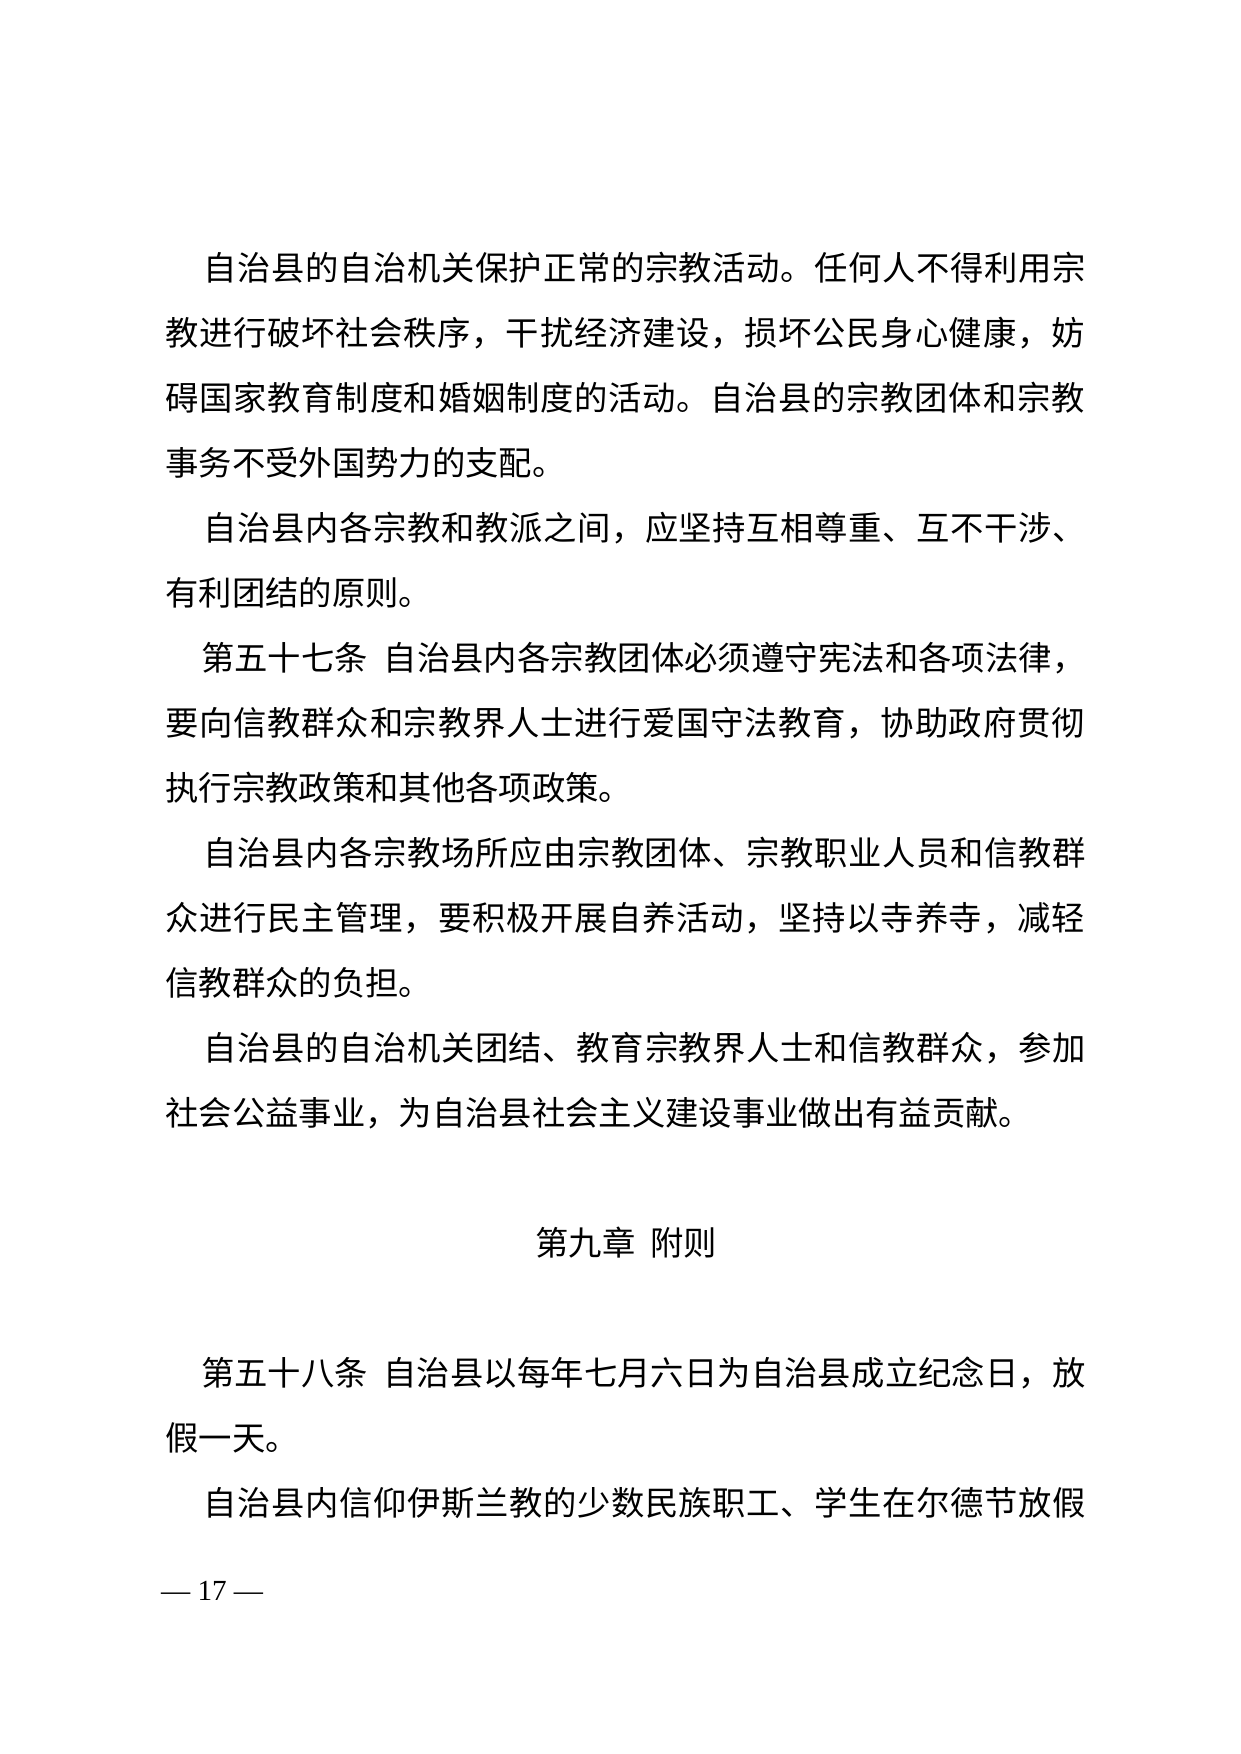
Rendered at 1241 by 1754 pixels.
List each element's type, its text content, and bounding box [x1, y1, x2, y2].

text 自治县的自治机关团结、教育宗教界人士和信教群众，参加社会公益事业，为自治县社会主义建设事业做出有益贡献。 [165, 1013, 1087, 1143]
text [165, 1468, 1087, 1533]
text 第五十七条 自治县内各宗教团体必须遵守宪法和各项法律，要向信教群众和宗教界人士进行爱国守法教育，协助政府贯彻执行宗教政策和其他各项政策。 [165, 623, 1087, 818]
text 自治县的自治机关保护正常的宗教活动。任何人不得利用宗教进行破坏社会秩序，干扰经济建设，损坏公民身心健康，妨碍国家教育制度和婚姻制度的活动。自治县的宗教团体和宗教事务不受外国势力的支配。 [165, 233, 1087, 493]
text 自治县内各宗教场所应由宗教团体、宗教职业人员和信教群众进行民主管理，要积极开展自养活动，坚持以寺养寺，减轻信教群众的负担。 [165, 818, 1087, 1013]
text 第五十八条 自治县以每年七月六日为自治县成立纪念日，放假一天。 [165, 1338, 1087, 1468]
text 第九章 附则 [165, 1208, 1087, 1273]
text 自治县内各宗教和教派之间，应坚持互相尊重、互不干涉、有利团结的原则。 [165, 493, 1087, 623]
